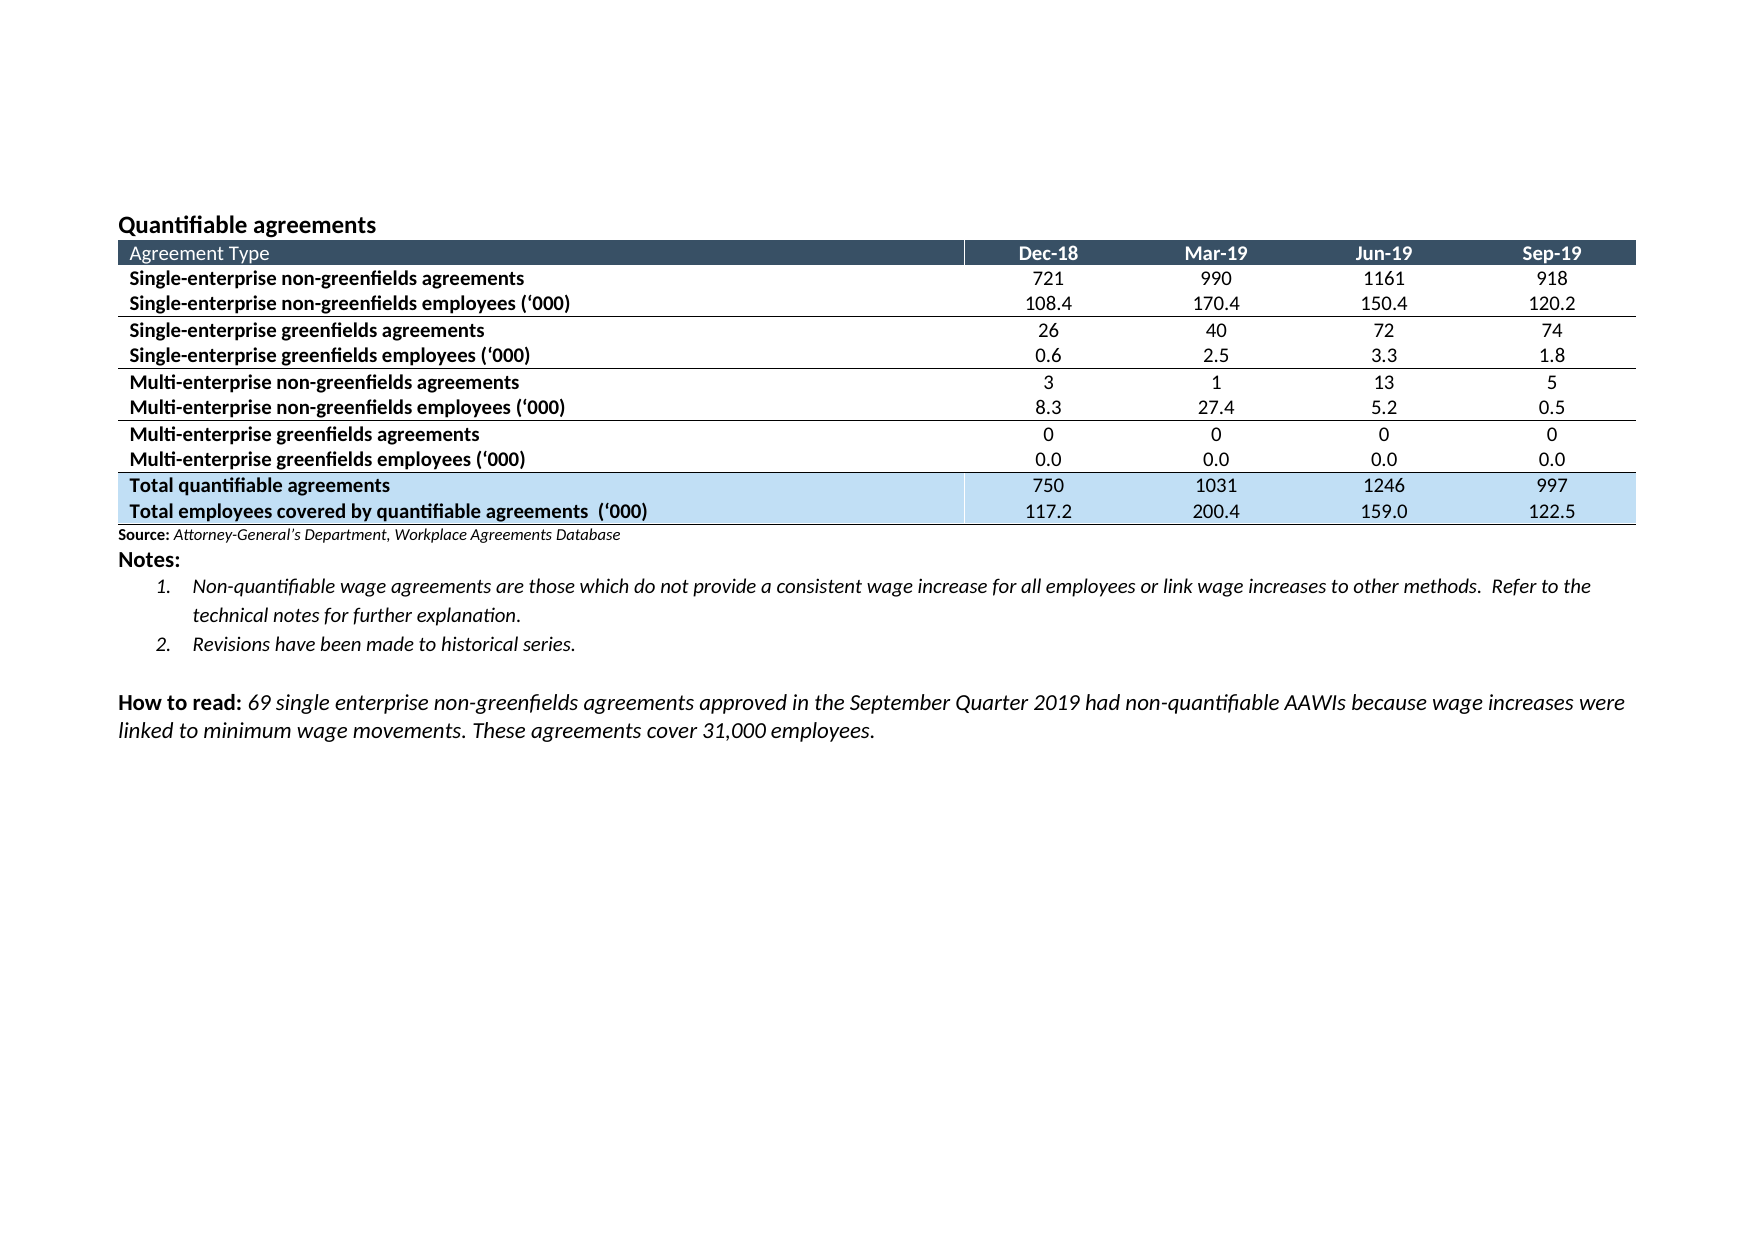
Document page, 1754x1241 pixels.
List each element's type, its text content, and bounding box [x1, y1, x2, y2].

text Notes: [118, 545, 1636, 573]
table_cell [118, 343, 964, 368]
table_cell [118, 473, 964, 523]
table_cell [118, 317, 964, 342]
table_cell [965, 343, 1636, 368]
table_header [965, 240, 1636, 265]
list Revisions have been made to historical series. [155, 631, 1636, 657]
text How to read: 69 single enterprise non-greenfields agreements approved in the September Quarter 2019 had non-quantifiable AAWIs because wage increases were linked to minimum wage movements. These agreements cover 31,000 employees. [118, 688, 1636, 744]
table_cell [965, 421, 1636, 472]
text Quantifiable agreements [118, 209, 1636, 240]
text Source: Attorney-General’s Department, Workplace Agreements Database [118, 525, 1636, 545]
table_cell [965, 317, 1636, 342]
list Non-quantifiable wage agreements are those which do not provide a consistent wage increase for all employees or link wage increases to other methods. Refer to the technical notes for further explanation. [155, 573, 1636, 627]
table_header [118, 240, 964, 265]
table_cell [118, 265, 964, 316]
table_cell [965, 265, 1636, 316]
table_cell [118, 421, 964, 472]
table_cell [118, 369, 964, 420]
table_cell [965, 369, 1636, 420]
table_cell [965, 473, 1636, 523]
